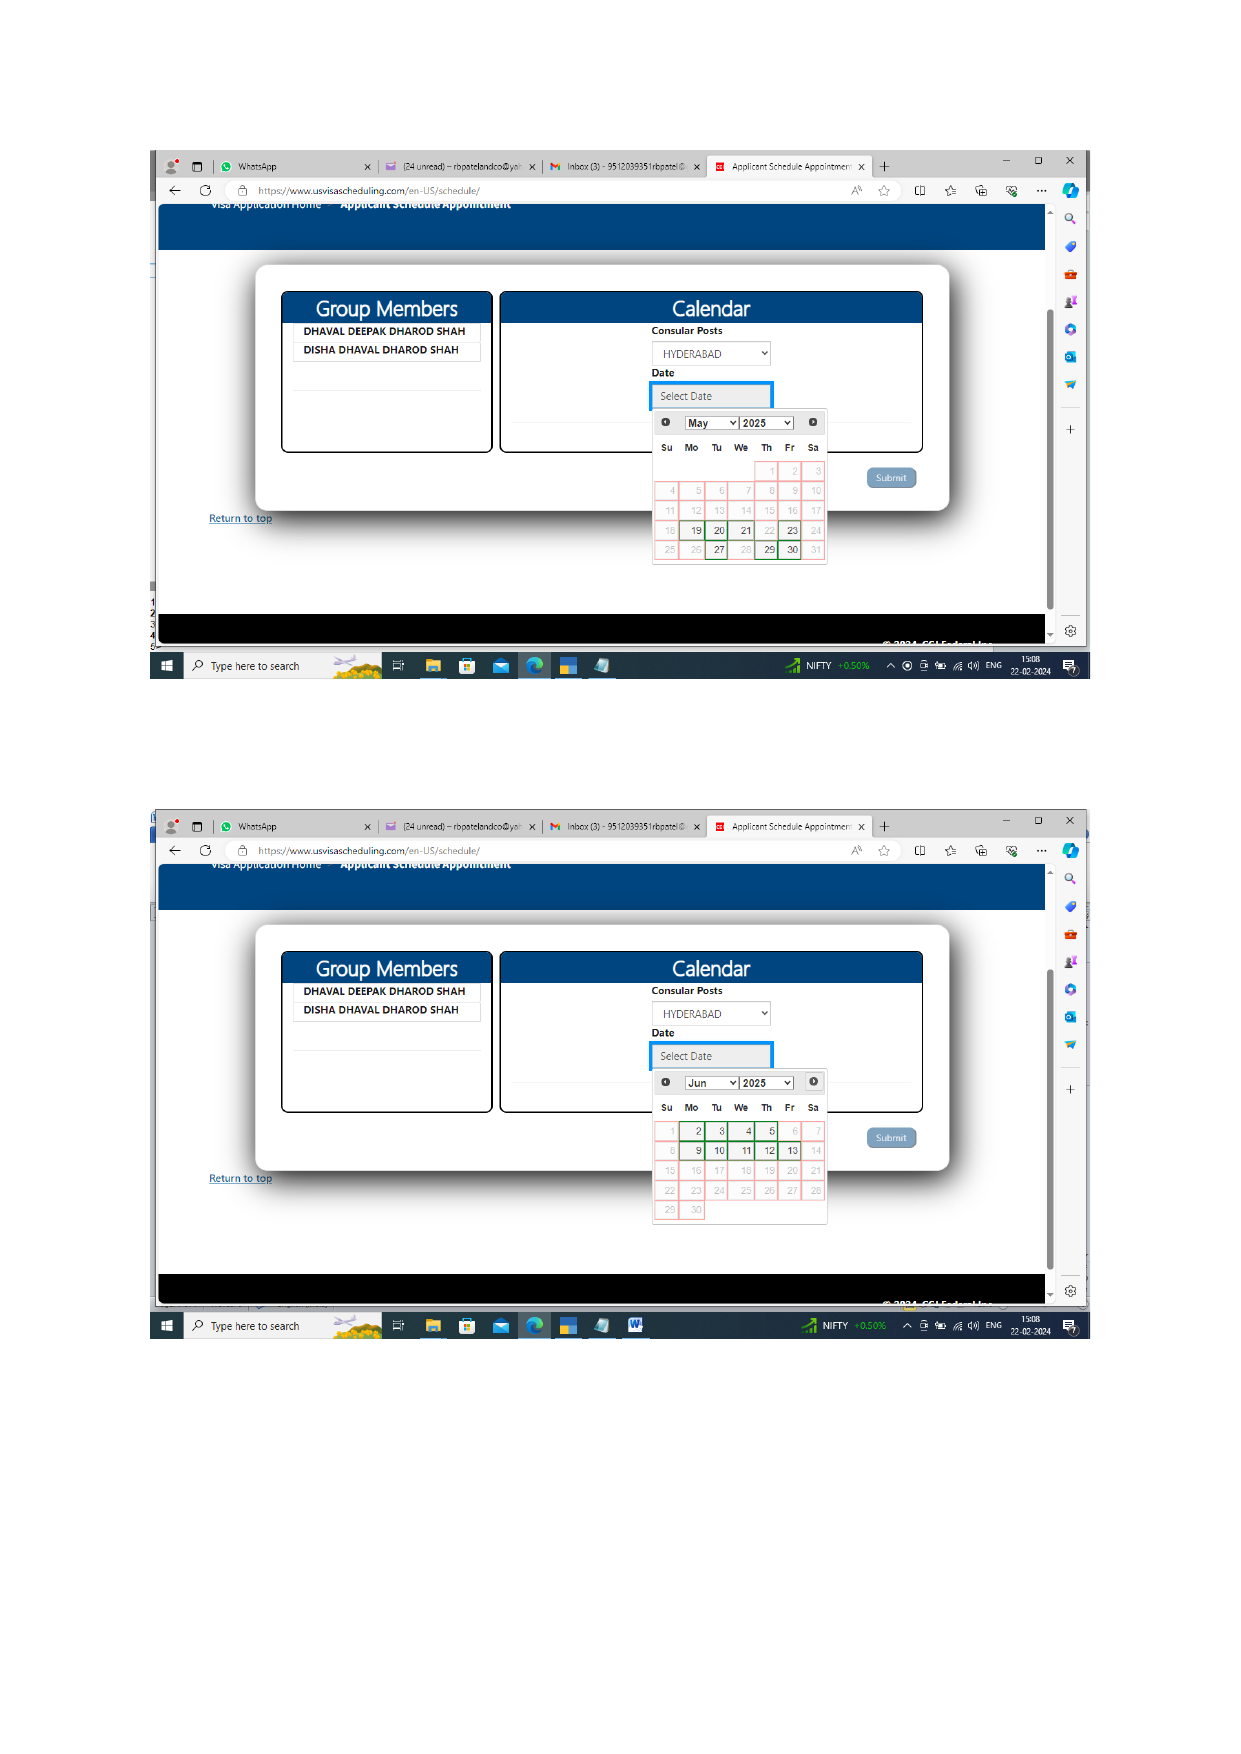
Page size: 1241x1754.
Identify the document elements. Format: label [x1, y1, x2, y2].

picture [150, 150, 1091, 679]
picture [150, 809, 1091, 1339]
